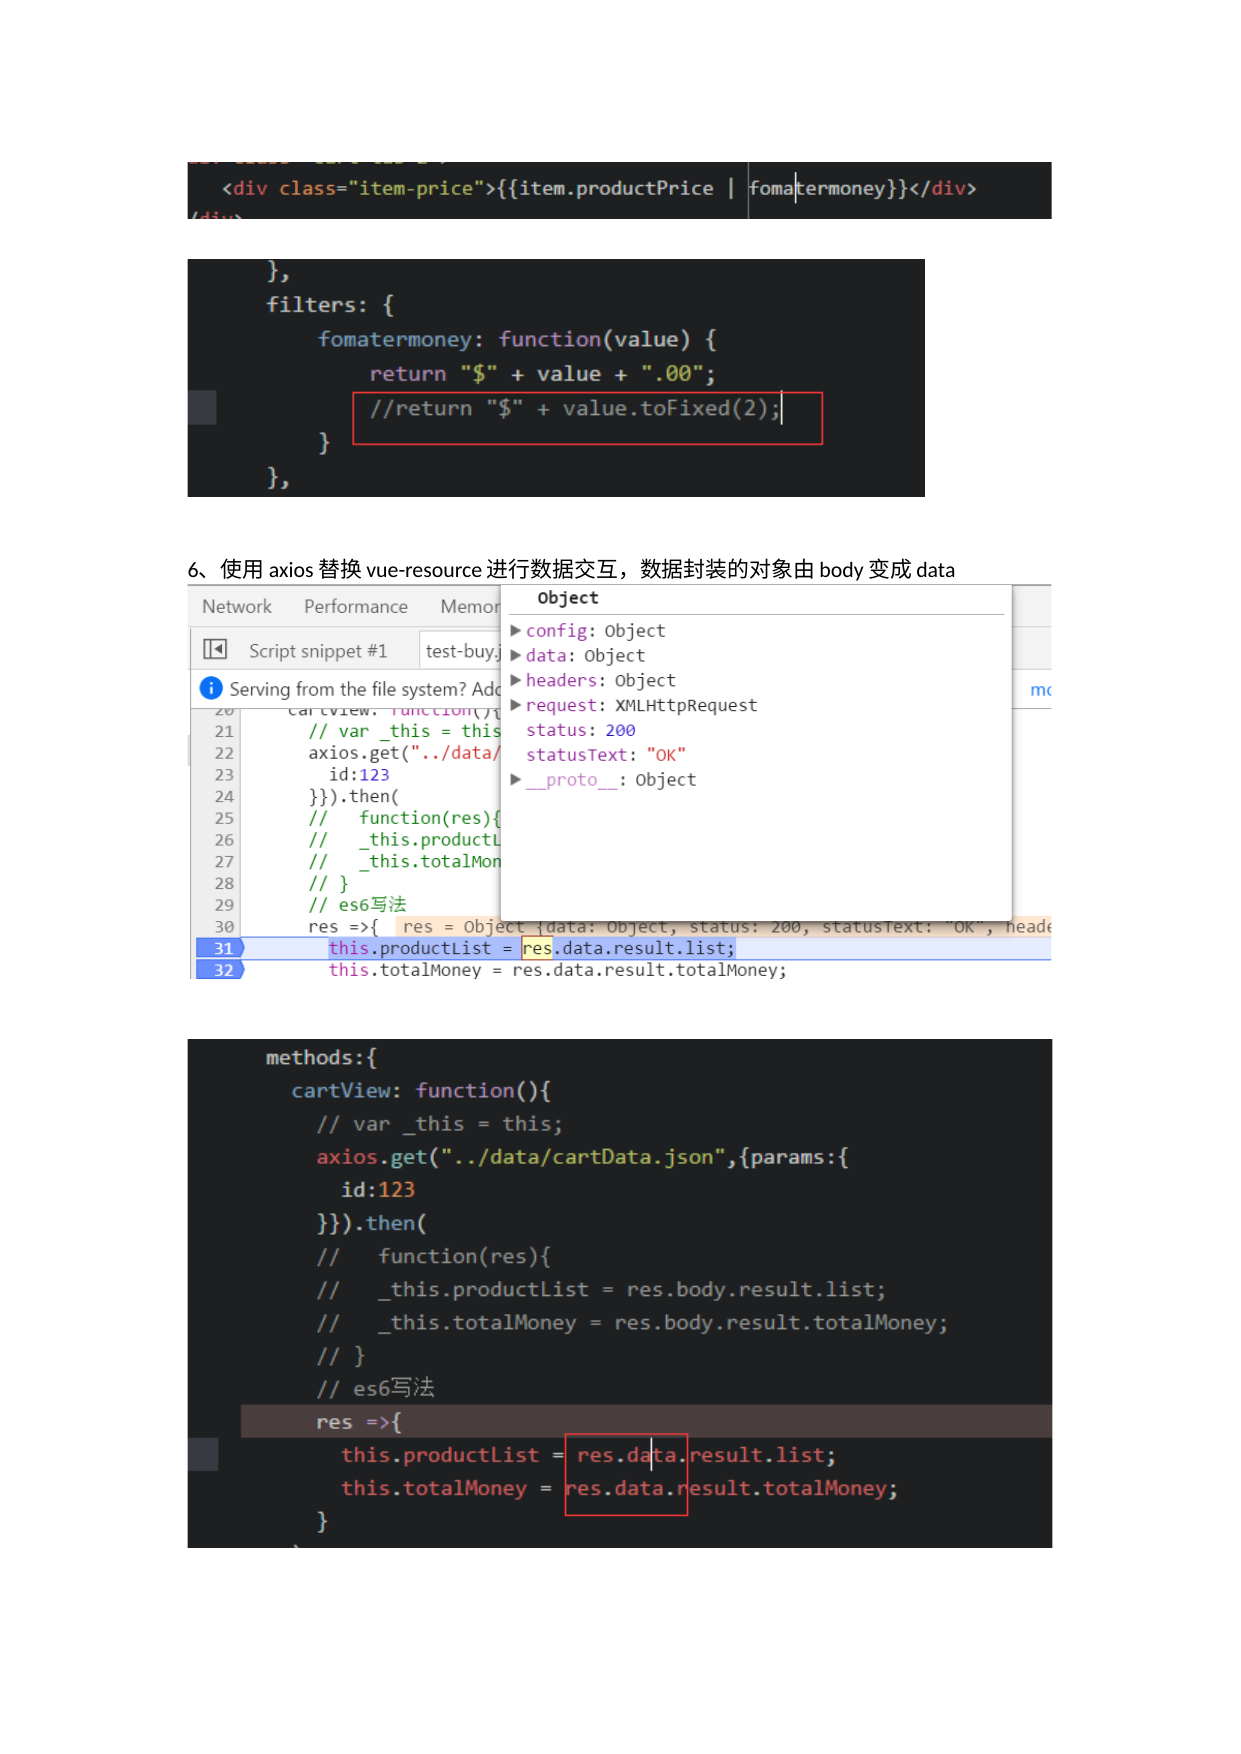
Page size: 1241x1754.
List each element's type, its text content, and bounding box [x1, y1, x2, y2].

list 6、使用axios替换vue-resource进行数据交互，数据封装的对象由body变成data [187, 552, 1053, 584]
picture [187, 1039, 1053, 1548]
picture [187, 584, 1052, 979]
picture [187, 162, 1052, 219]
picture [187, 259, 925, 497]
